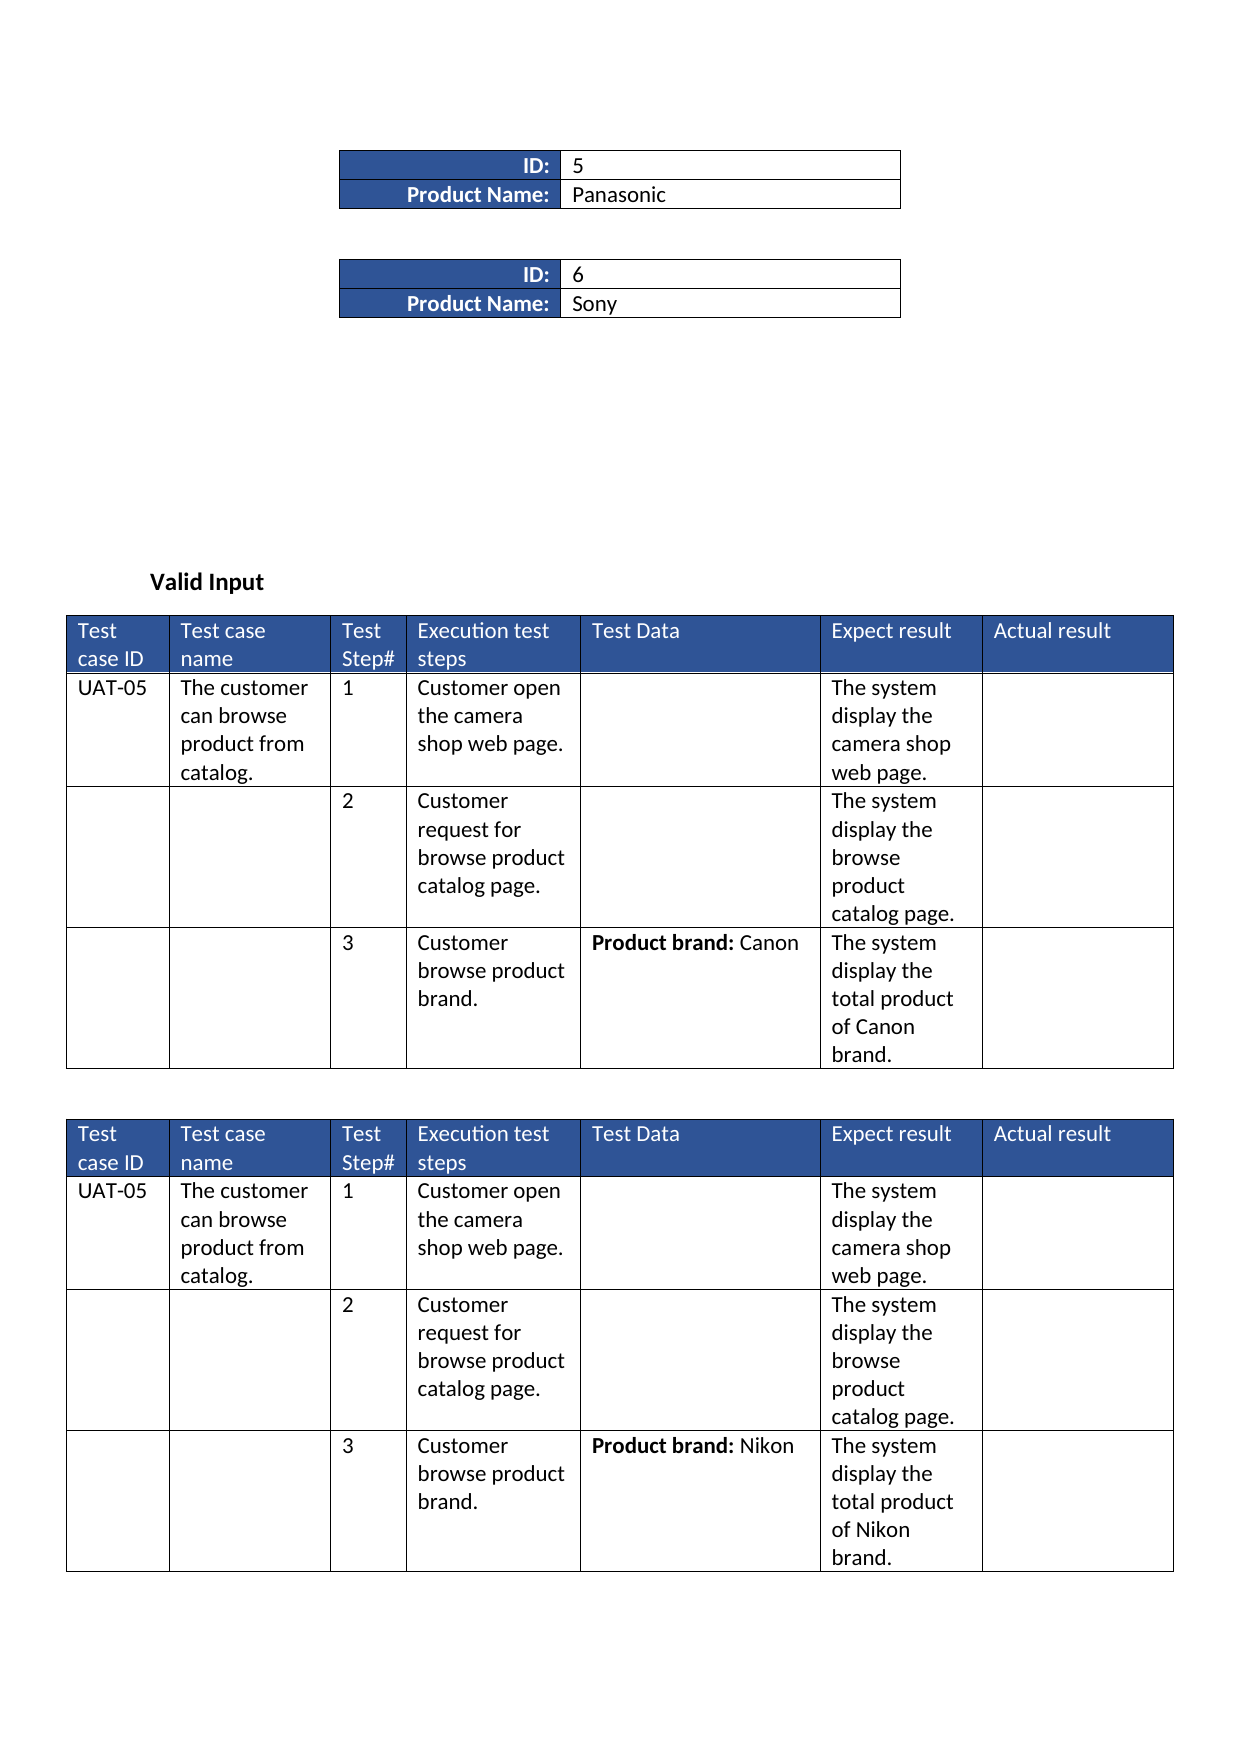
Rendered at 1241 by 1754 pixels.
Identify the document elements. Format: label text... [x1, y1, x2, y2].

table_cell The customer can browse product from catalog. [170, 674, 330, 786]
table_cell Product Name: [340, 289, 560, 317]
table_cell 3 [331, 928, 406, 1068]
table_cell The system display the browse product catalog page. [821, 1290, 982, 1430]
table_header 5 [561, 151, 900, 179]
table_cell 3 [331, 1431, 406, 1571]
table_header Test case ID [67, 616, 169, 672]
table_cell [983, 1177, 1173, 1289]
table_cell 1 [331, 674, 406, 786]
table_cell [983, 1290, 1173, 1430]
table_cell The system display the camera shop web page. [821, 674, 982, 786]
table_cell The system display the total product of Canon brand. [821, 928, 982, 1068]
table_header Test Step# [331, 1120, 406, 1176]
table_cell Product brand: Canon [581, 928, 820, 1068]
table_header Expect result [821, 616, 982, 672]
table_cell 2 [331, 1290, 406, 1430]
table_header Test case name [170, 1120, 330, 1176]
table_cell [170, 1431, 330, 1571]
table_cell The customer can browse product from catalog. [170, 1177, 330, 1289]
table_header ID: [340, 151, 560, 179]
table_cell [170, 1290, 330, 1430]
table_cell [67, 1290, 169, 1430]
table_cell [170, 787, 330, 927]
table_cell Product Name: [340, 180, 560, 208]
table_cell Sony [561, 289, 900, 317]
table_header Execution test steps [407, 616, 580, 672]
table_cell [581, 674, 820, 786]
table_header ID: [340, 260, 560, 288]
table_header 6 [561, 260, 900, 288]
table_cell The system display the total product of Nikon brand. [821, 1431, 982, 1571]
table_cell Customer browse product brand. [407, 1431, 580, 1571]
table_cell [581, 1177, 820, 1289]
table_header Test case name [170, 616, 330, 672]
text Valid Input [150, 566, 1090, 596]
table_header Actual result [983, 1120, 1173, 1176]
table_header Test Data [581, 1120, 820, 1176]
table_cell [983, 787, 1173, 927]
table_cell [983, 1431, 1173, 1571]
table_cell [983, 928, 1173, 1068]
table_header Execution test steps [407, 1120, 580, 1176]
table_header Actual result [983, 616, 1173, 672]
table_header Expect result [821, 1120, 982, 1176]
table_cell Customer open the camera shop web page. [407, 674, 580, 786]
table_cell [983, 674, 1173, 786]
table_cell Customer request for browse product catalog page. [407, 787, 580, 927]
table_header Test Data [581, 616, 820, 672]
table_cell 1 [331, 1177, 406, 1289]
table_cell [67, 1431, 169, 1571]
table_cell 2 [331, 787, 406, 927]
table_cell UAT-05 [67, 674, 169, 786]
table_cell [581, 1290, 820, 1430]
table_cell UAT-05 [67, 1177, 169, 1289]
table_cell The system display the camera shop web page. [821, 1177, 982, 1289]
table_cell The system display the browse product catalog page. [821, 787, 982, 927]
table_cell Panasonic [561, 180, 900, 208]
table_cell Customer open the camera shop web page. [407, 1177, 580, 1289]
table_header Test Step# [331, 616, 406, 672]
table_cell Product brand: Nikon [581, 1431, 820, 1571]
table_cell Customer browse product brand. [407, 928, 580, 1068]
table_cell [170, 928, 330, 1068]
table_cell [67, 787, 169, 927]
table_cell [67, 928, 169, 1068]
table_cell Customer request for browse product catalog page. [407, 1290, 580, 1430]
table_cell [581, 787, 820, 927]
table_header Test case ID [67, 1120, 169, 1176]
